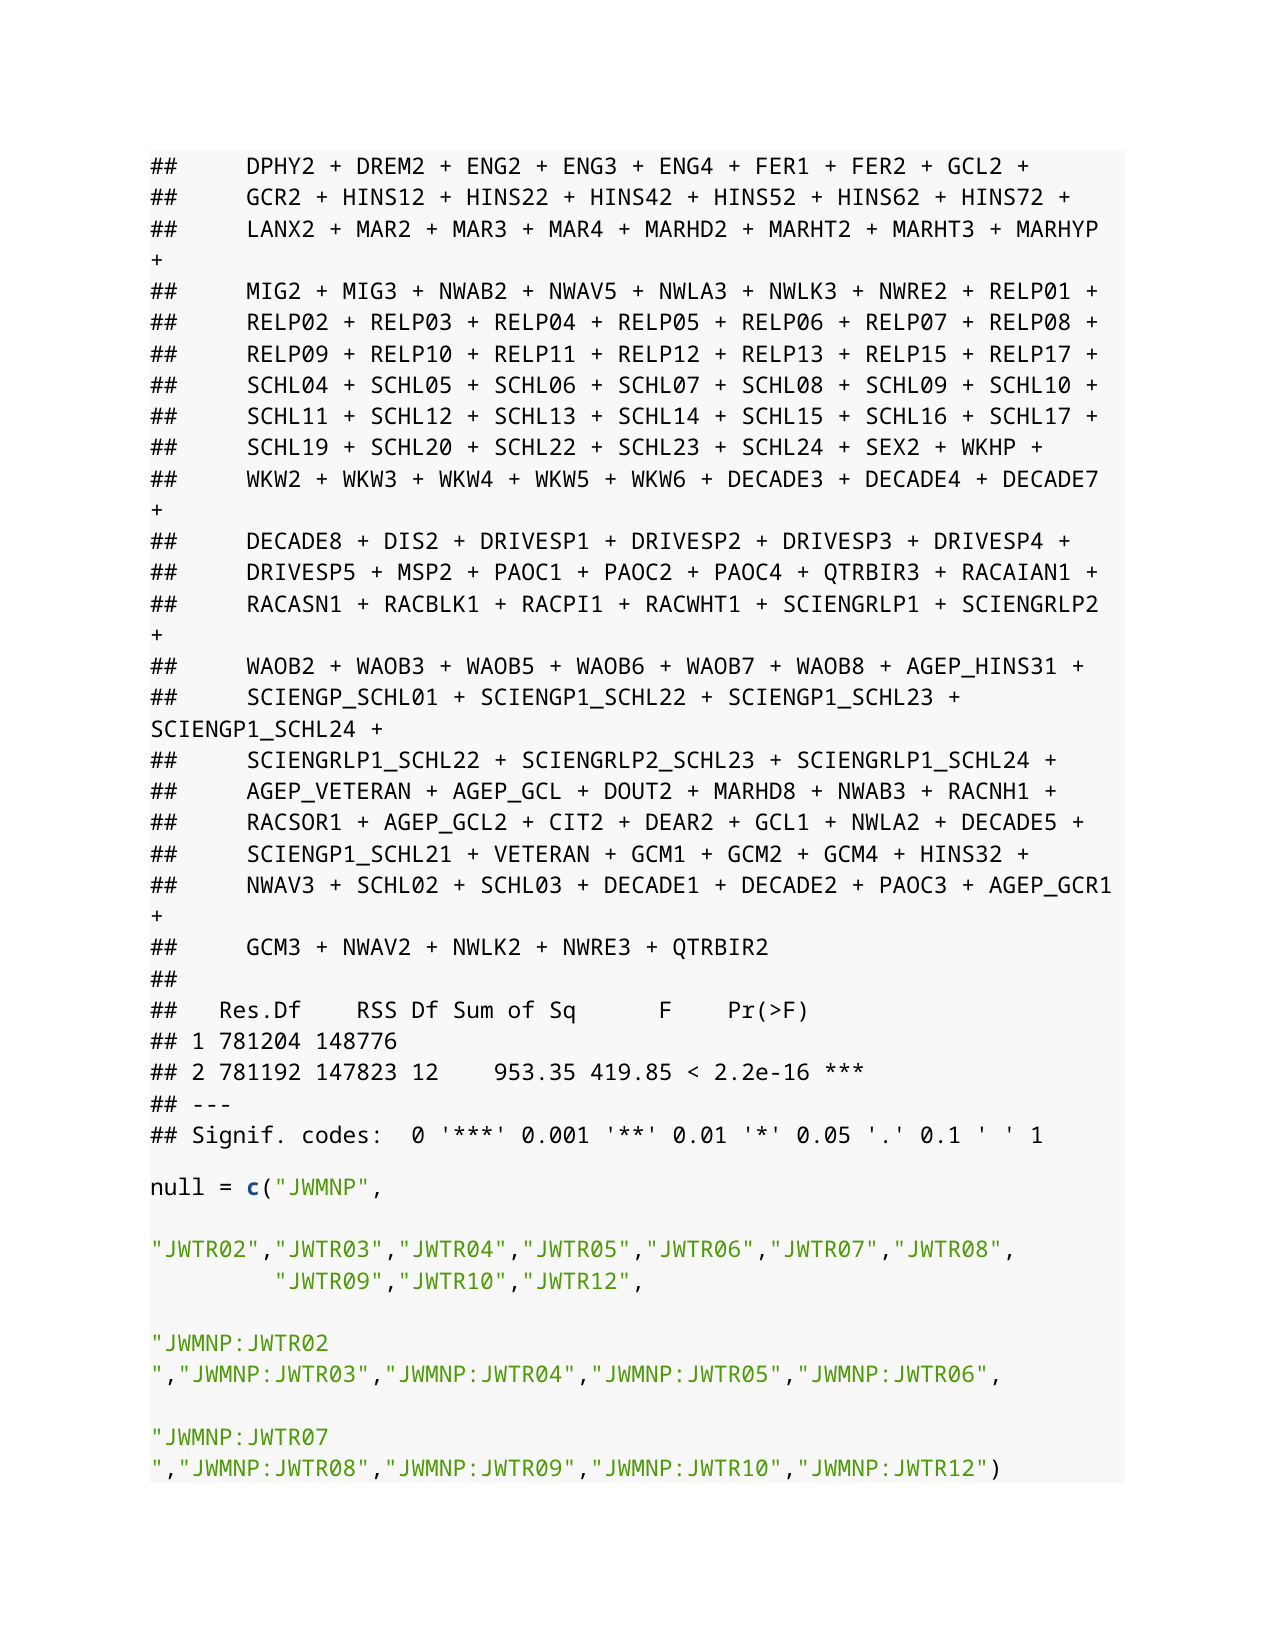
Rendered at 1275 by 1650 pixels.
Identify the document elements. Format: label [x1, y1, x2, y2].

text [150, 1171, 1125, 1483]
text [150, 150, 1125, 1150]
